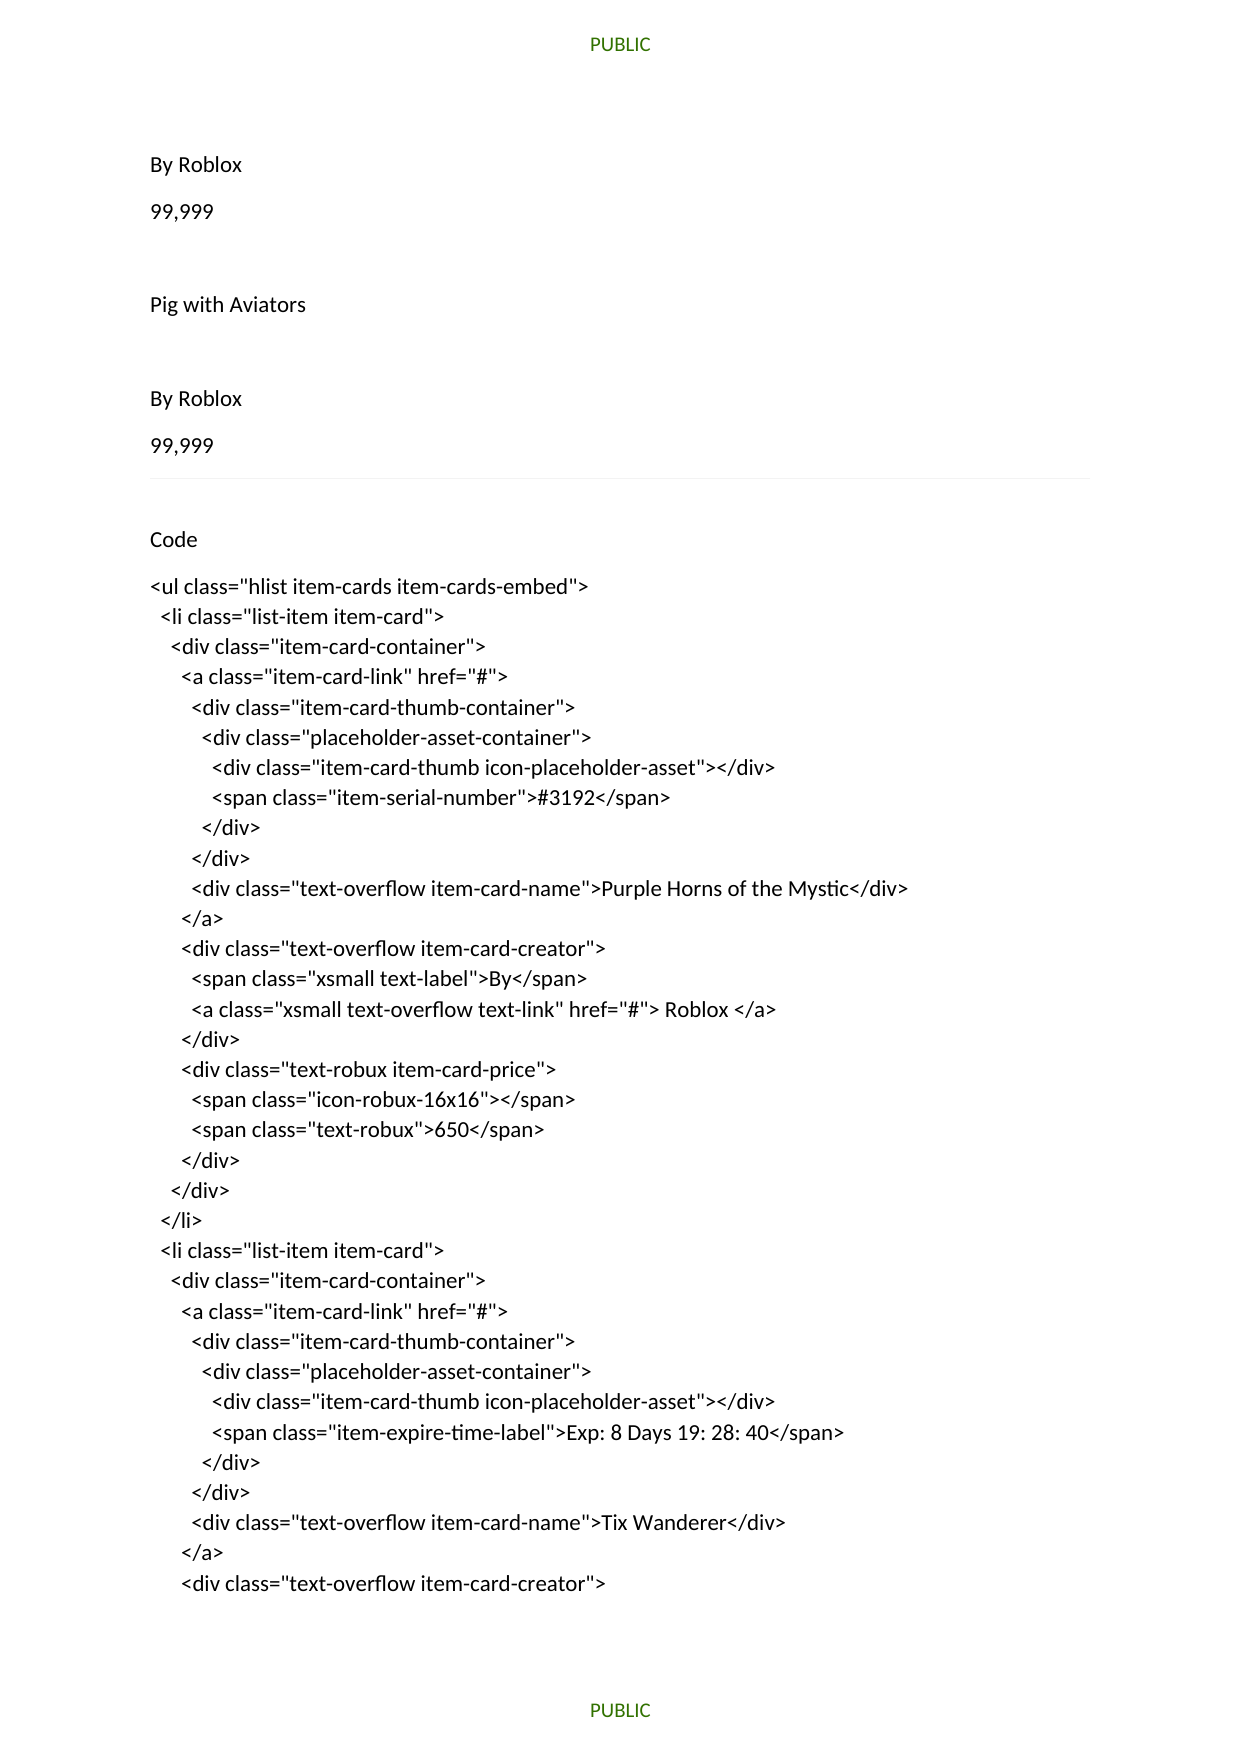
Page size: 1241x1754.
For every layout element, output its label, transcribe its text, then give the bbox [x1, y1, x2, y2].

text By Roblox [150, 150, 1090, 178]
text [150, 572, 1090, 1597]
text Pig with Aviators [150, 291, 1090, 319]
text Code [150, 525, 1090, 553]
text 99,999 [150, 431, 1090, 459]
text By Roblox [150, 384, 1090, 412]
text 99,999 [150, 197, 1090, 225]
